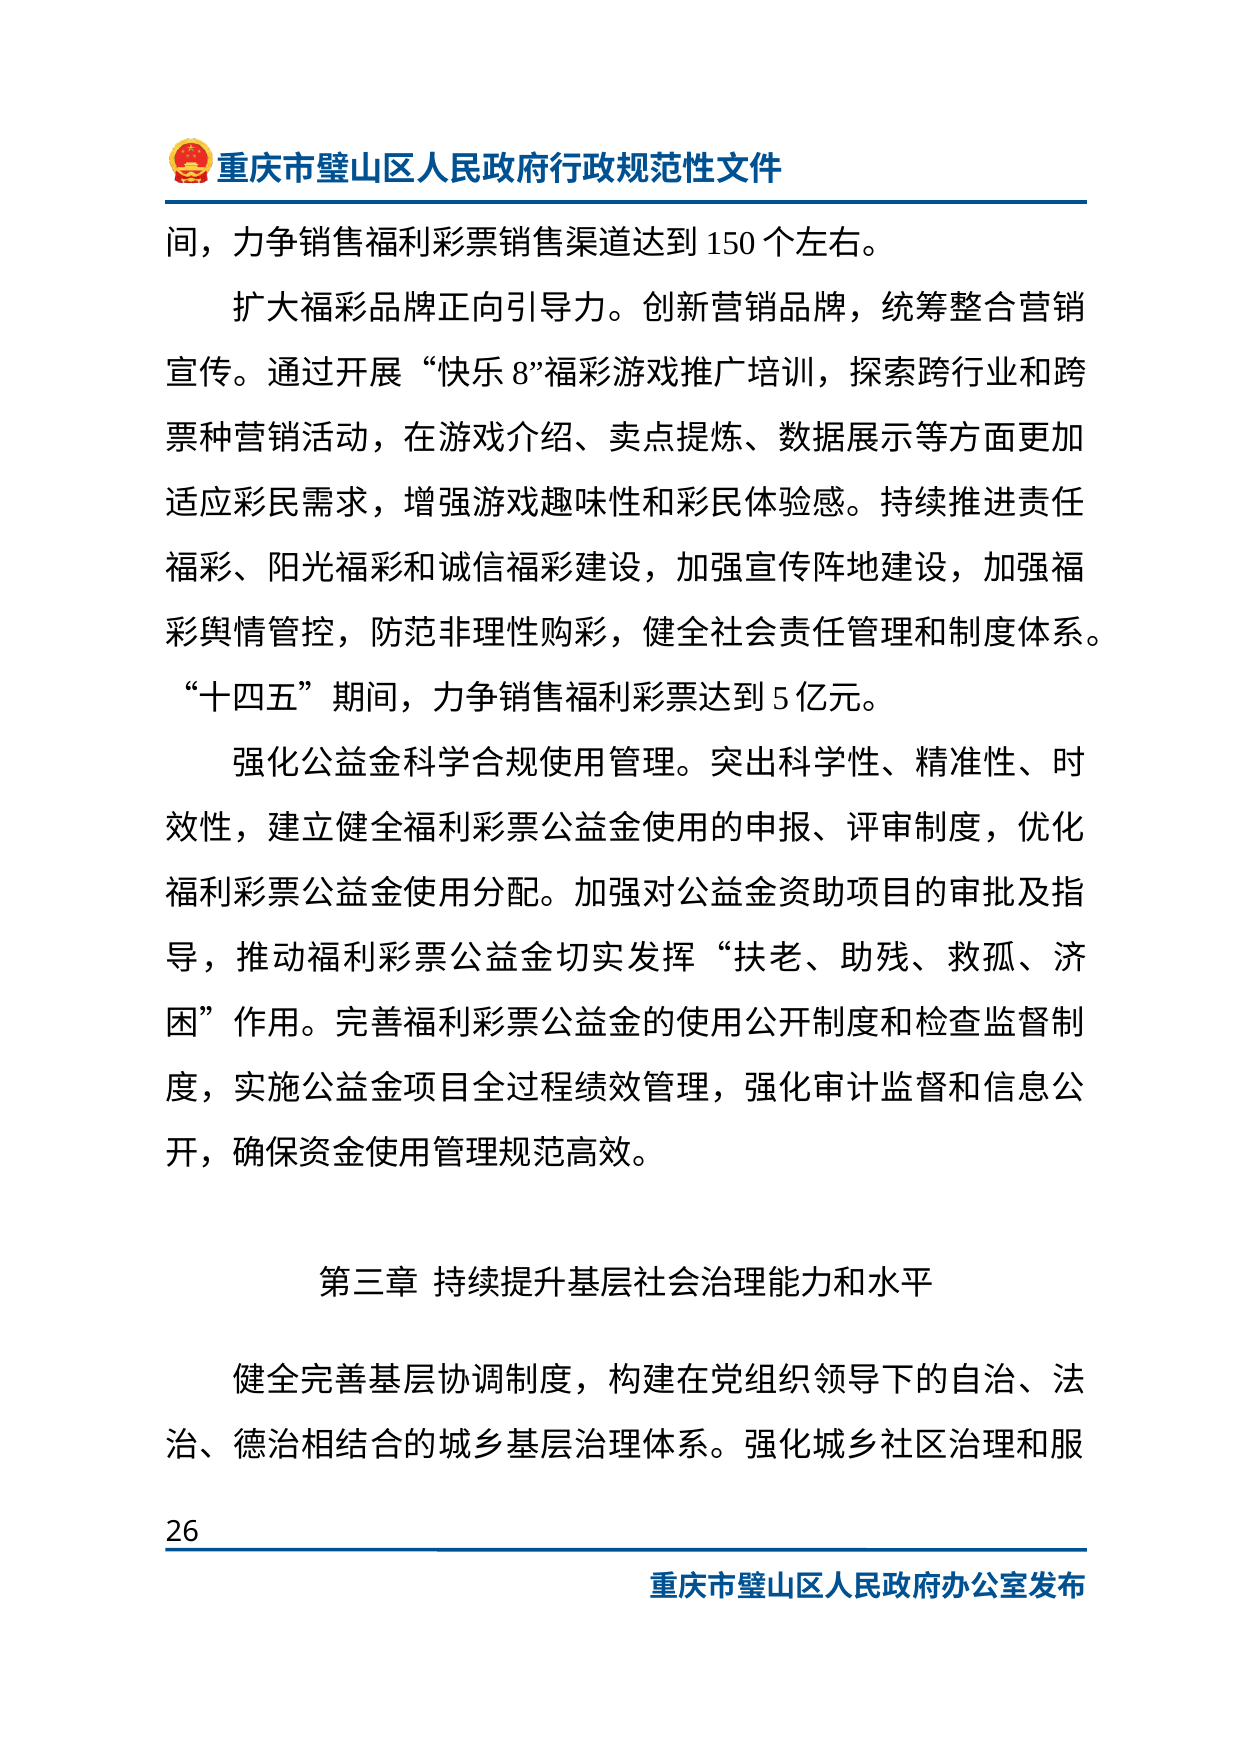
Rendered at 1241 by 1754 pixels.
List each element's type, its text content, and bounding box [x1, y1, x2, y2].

text 健全完善基层协调制度，构建在党组织领导下的自治、法治、德治相结合的城乡基层治理体系。强化城乡社区治理和服务体系建设，注重发挥社会组织、社会工作者、志愿者在社会治理中的积极作用，大力发展慈善事业，推动建设人人有责、人人尽责、人人享有的基层社会治理体系，推进基层治理体系和治理能力现代化。 [165, 1345, 1087, 1475]
text 推动福利彩票市场健康发展。提升现有专主营站点形象，提高队伍素质，规范福利彩票市场。加强走访和引导，让有意向的兼营店转化成为专营店，扩充专主营渠道。“十四五”期间，力争销售福利彩票销售渠道达到150个左右。 [165, 207, 1087, 272]
text 扩大福彩品牌正向引导力。创新营销品牌，统筹整合营销宣传。通过开展“快乐8”福彩游戏推广培训，探索跨行业和跨票种营销活动，在游戏介绍、卖点提炼、数据展示等方面更加适应彩民需求，增强游戏趣味性和彩民体验感。持续推进责任福彩、阳光福彩和诚信福彩建设，加强宣传阵地建设，加强福彩舆情管控，防范非理性购彩，健全社会责任管理和制度体系。“十四五”期间，力争销售福利彩票达到5亿元。 [165, 272, 1087, 727]
text 强化公益金科学合规使用管理。突出科学性、精准性、时效性，建立健全福利彩票公益金使用的申报、评审制度，优化福利彩票公益金使用分配。加强对公益金资助项目的审批及指导，推动福利彩票公益金切实发挥“扶老、助残、救孤、济困”作用。完善福利彩票公益金的使用公开制度和检查监督制度，实施公益金项目全过程绩效管理，强化审计监督和信息公开，确保资金使用管理规范高效。 [165, 727, 1087, 1182]
picture [165, 136, 217, 187]
text 第三章 持续提升基层社会治理能力和水平 [165, 1247, 1087, 1312]
